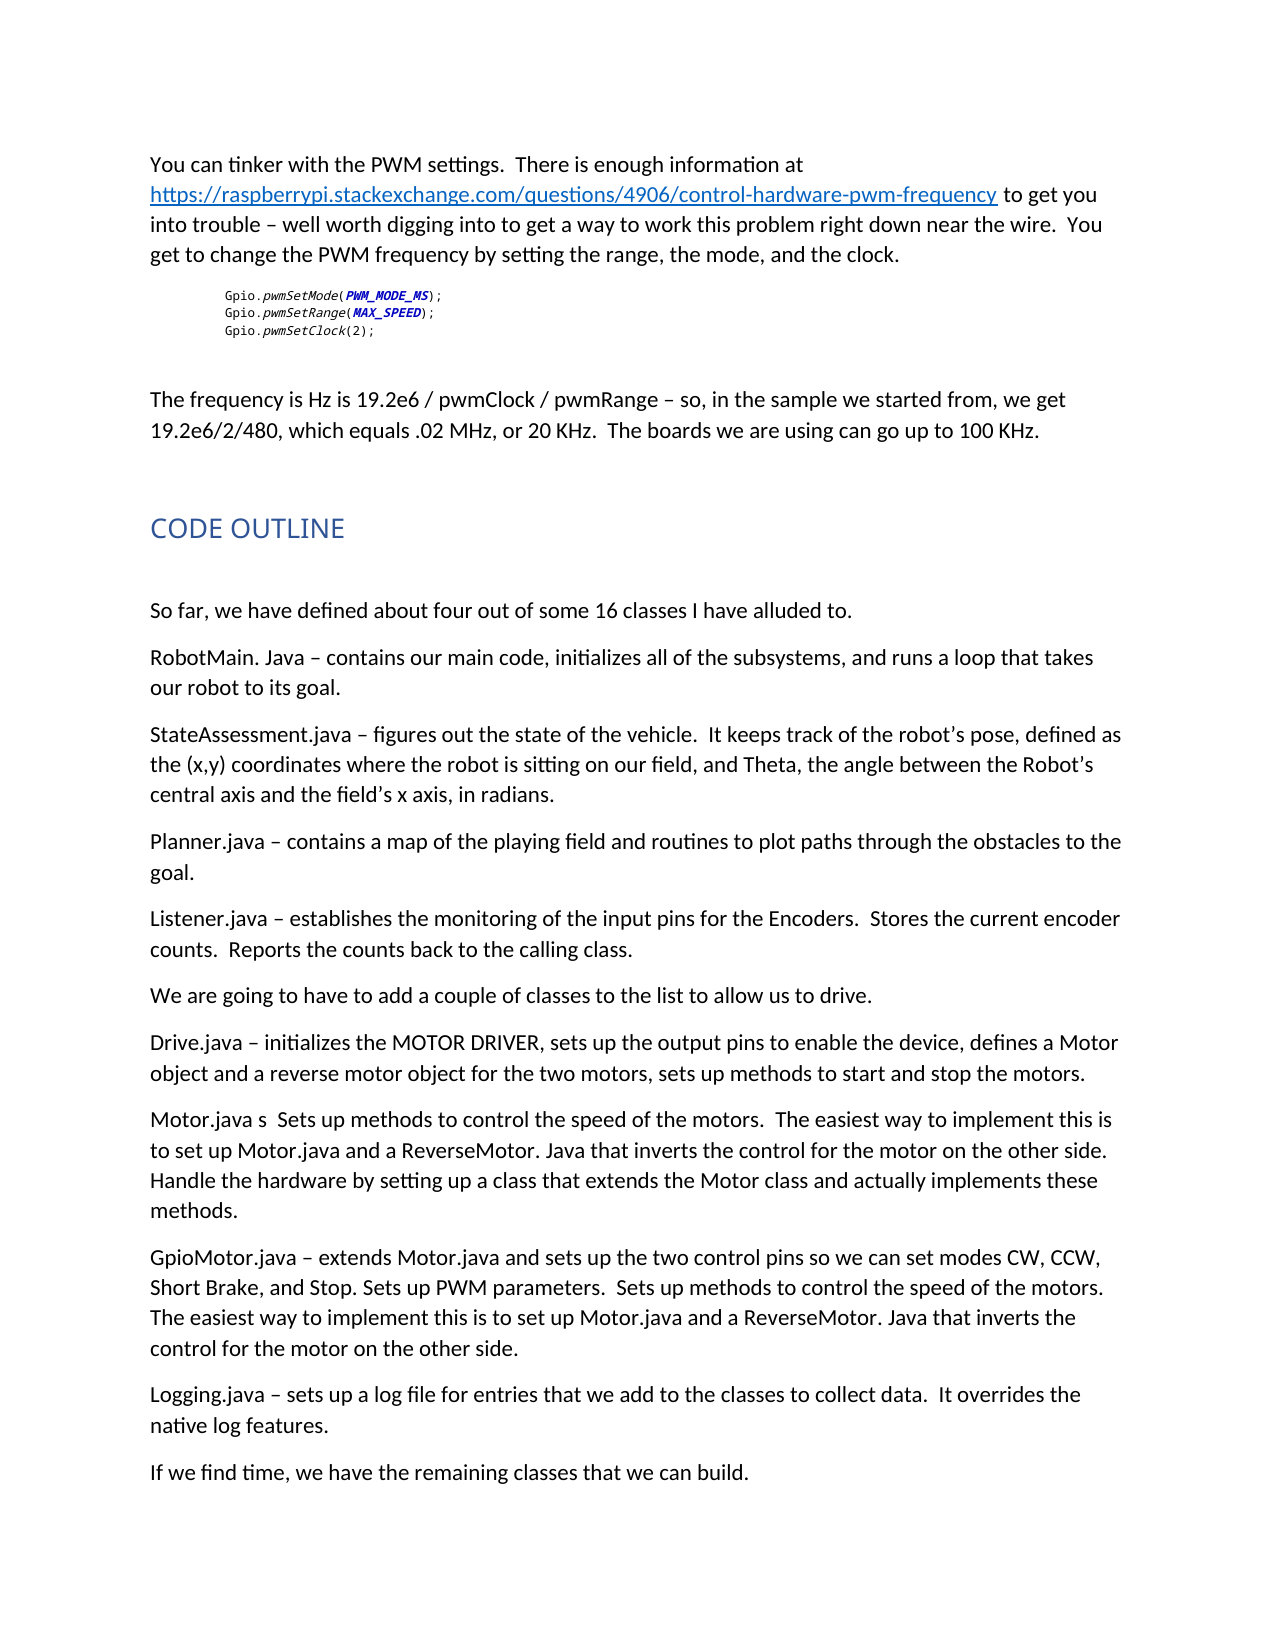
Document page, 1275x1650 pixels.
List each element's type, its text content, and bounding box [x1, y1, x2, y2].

text RobotMain. Java – contains our main code, initializes all of the subsystems, and runs a loop that takes our robot to its goal. [150, 643, 1125, 701]
text We are going to have to add a couple of classes to the list to allow us to drive. [150, 982, 1125, 1010]
text You can tinker with the PWM settings. There is enough information at https://raspberrypi.stackexchange.com/questions/4906/control-hardware-pwm-frequency to get you into trouble – well worth digging into to get a way to work this problem right down near the wire. You get to change the PWM frequency by setting the range, the mode, and the clock. [150, 150, 1125, 269]
text The frequency is Hz is 19.2e6 / pwmClock / pwmRange – so, in the sample we started from, we get 19.2e6/2/480, which equals .02 MHz, or 20 KHz. The boards we are using can go up to 100 KHz. [150, 386, 1125, 444]
text Listener.java – establishes the monitoring of the input pins for the Encoders. Stores the current encoder counts. Reports the counts back to the calling class. [150, 904, 1125, 963]
text So far, we have defined about four out of some 16 classes I have alluded to. [150, 596, 1125, 624]
text Gpio.pwmSetClock(2); [150, 322, 1125, 339]
text Motor.java s Sets up methods to control the speed of the motors. The easiest way to implement this is to set up Motor.java and a ReverseMotor. Java that inverts the control for the motor on the other side. Handle the hardware by setting up a class that extends the Motor class and actually implements these methods. [150, 1106, 1125, 1224]
text StateAssessment.java – figures out the state of the vehicle. It keeps track of the robot’s pose, defined as the (x,y) coordinates where the robot is sitting on our field, and Theta, the angle between the Robot’s central axis and the field’s x axis, in radians. [150, 720, 1125, 809]
text Logging.java – sets up a log file for entries that we add to the classes to collect data. It overrides the native log features. [150, 1381, 1125, 1439]
text Planner.java – contains a map of the playing field and routines to plot paths through the obstacles to the goal. [150, 827, 1125, 886]
subtitle CODE OUTLINE [150, 509, 1125, 546]
text Gpio.pwmSetRange(MAX_SPEED); [150, 304, 1125, 322]
text GpioMotor.java – extends Motor.java and sets up the two control pins so we can set modes CW, CCW, Short Brake, and Stop. Sets up PWM parameters. Sets up methods to control the speed of the motors. The easiest way to implement this is to set up Motor.java and a ReverseMotor. Java that inverts the control for the motor on the other side. [150, 1243, 1125, 1362]
text If we find time, we have the remaining classes that we can build. [150, 1458, 1125, 1486]
text Drive.java – initializes the MOTOR DRIVER, sets up the output pins to enable the device, defines a Motor object and a reverse motor object for the two motors, sets up methods to start and stop the motors. [150, 1028, 1125, 1087]
text Gpio.pwmSetMode(PWM_MODE_MS); [150, 287, 1125, 304]
